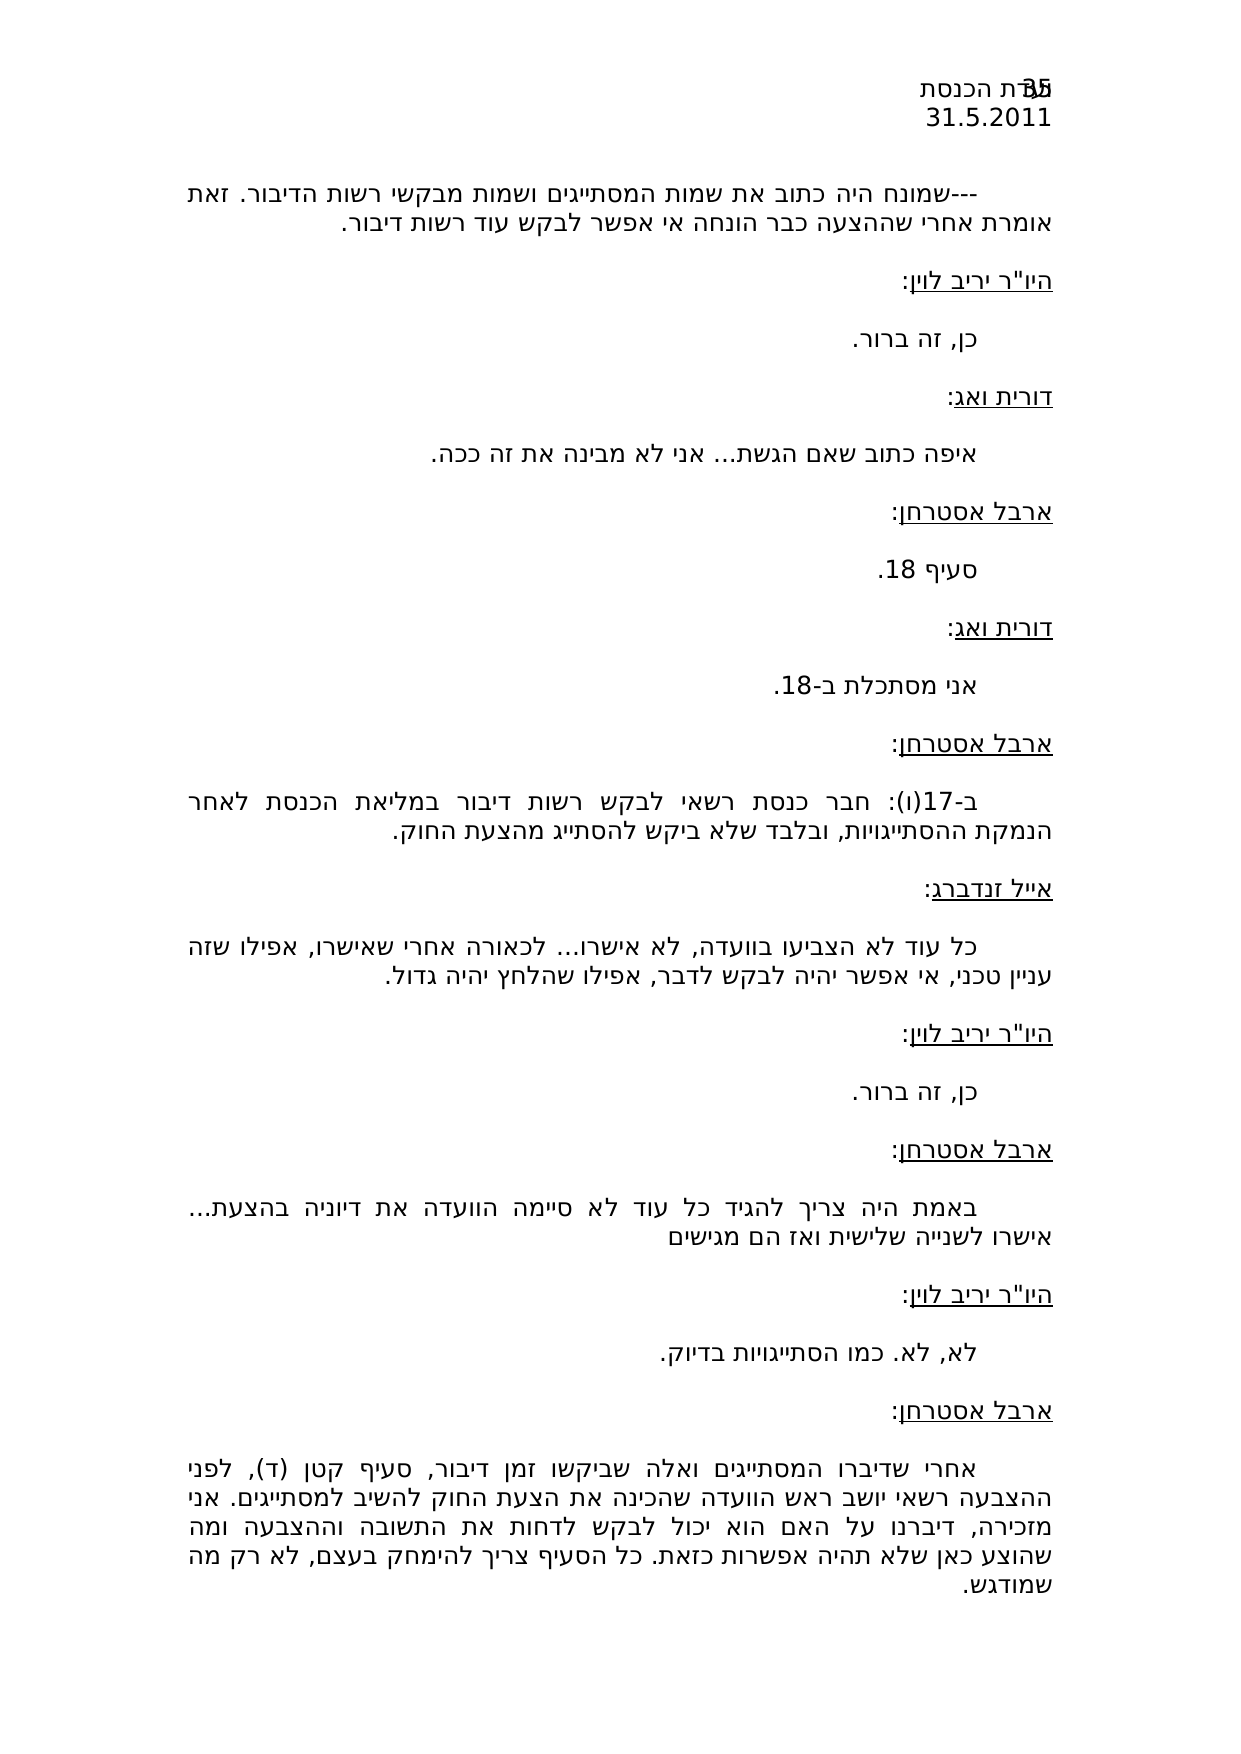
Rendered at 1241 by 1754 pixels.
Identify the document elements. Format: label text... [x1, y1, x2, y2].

text ב-17(ו): חבר כנסת רשאי לבקש רשות דיבור במליאת הכנסת לאחר הנמקת ההסתייגויות, ובלבד שלא ביקש להסתייג מהצעת החוק. [187, 787, 1053, 845]
text היו"ר יריב לוין: [187, 266, 1053, 295]
text דורית ואג: [187, 613, 1053, 642]
text ארבל אסטרחן: [187, 1396, 1053, 1425]
text דורית ואג: [187, 382, 1053, 411]
text אני מסתכלת ב-18. [187, 671, 1053, 700]
text כן, זה ברור. [187, 324, 1053, 353]
text ארבל אסטרחן: [187, 729, 1053, 758]
text כן, זה ברור. [187, 1077, 1053, 1106]
text כל עוד לא הצביעו בוועדה, לא אישרו... לכאורה אחרי שאישרו, אפילו שזה עניין טכני, אי אפשר יהיה לבקש לדבר, אפילו שהלחץ יהיה גדול. [187, 932, 1053, 990]
text היו"ר יריב לוין: [187, 1280, 1053, 1309]
text לא, לא. כמו הסתייגויות בדיוק. [187, 1338, 1053, 1367]
text סעיף 18. [187, 555, 1053, 584]
text באמת היה צריך להגיד כל עוד לא סיימה הוועדה את דיוניה בהצעת... אישרו לשנייה שלישית ואז הם מגישים [187, 1193, 1053, 1251]
text ארבל אסטרחן: [187, 1135, 1053, 1164]
text ---שמונח היה כתוב את שמות המסתייגים ושמות מבקשי רשות הדיבור. זאת אומרת אחרי שההצעה כבר הונחה אי אפשר לבקש עוד רשות דיבור. [187, 179, 1053, 237]
text איפה כתוב שאם הגשת... אני לא מבינה את זה ככה. [187, 439, 1053, 469]
text ארבל אסטרחן: [187, 497, 1053, 527]
text אייל זנדברג: [187, 874, 1053, 903]
text אחרי שדיברו המסתייגים ואלה שביקשו זמן דיבור, סעיף קטן (ד), לפני ההצבעה רשאי יושב ראש הוועדה שהכינה את הצעת החוק להשיב למסתייגים. אני מזכירה, דיברנו על האם הוא יכול לבקש לדחות את התשובה וההצבעה ומה שהוצע כאן שלא תהיה אפשרות כזאת. כל הסעיף צריך להימחק בעצם, לא רק מה שמודגש. [187, 1454, 1053, 1599]
text היו"ר יריב לוין: [187, 1019, 1053, 1048]
